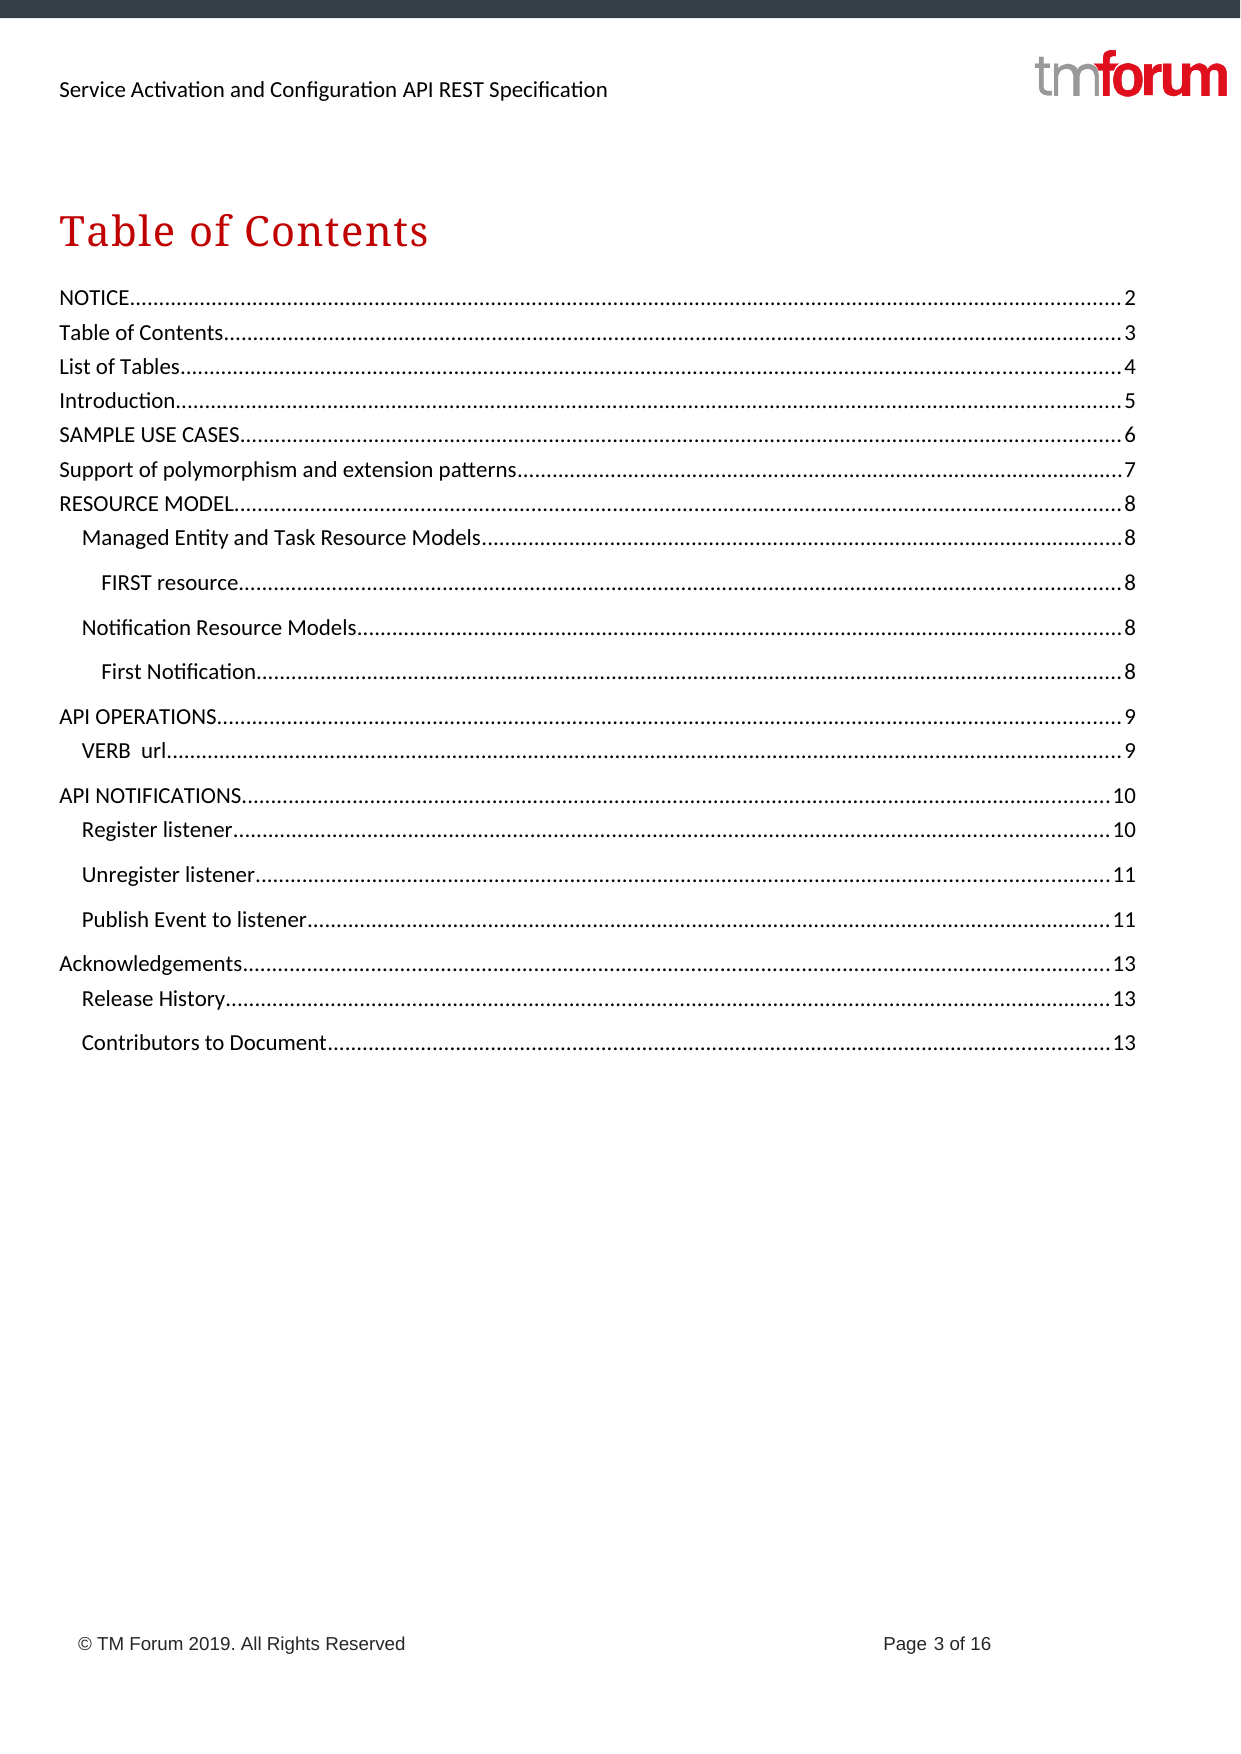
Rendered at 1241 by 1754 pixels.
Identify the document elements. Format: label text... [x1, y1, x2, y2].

text Unregister listener 11 [82, 860, 1137, 888]
text Introduction 5 [59, 386, 1137, 414]
text Release History 13 [82, 984, 1137, 1012]
picture [0, 0, 1241, 110]
text Managed Entity and Task Resource Models 8 [82, 523, 1137, 551]
text First Notification 8 [101, 657, 1137, 685]
text API NOTIFICATIONS 10 [59, 781, 1137, 809]
text Contributors to Document 13 [82, 1028, 1137, 1056]
text List of Tables 4 [59, 352, 1137, 380]
text SAMPLE USE CASES 6 [59, 421, 1137, 448]
text Notification Resource Models 8 [82, 613, 1137, 641]
text Publish Event to listener 11 [82, 905, 1137, 933]
text API OPERATIONS 9 [59, 702, 1137, 730]
text FIRST resource 8 [101, 568, 1137, 596]
text Table of Contents 3 [59, 318, 1137, 346]
text VERB url 9 [82, 736, 1137, 764]
subtitle Table of Contents [59, 202, 1137, 258]
text Register listener 10 [82, 815, 1137, 843]
text RESOURCE MODEL 8 [59, 489, 1137, 517]
text Acknowledgements 13 [59, 949, 1137, 977]
text NOTICE 2 [59, 283, 1137, 311]
text Support of polymorphism and extension patterns 7 [59, 455, 1137, 483]
